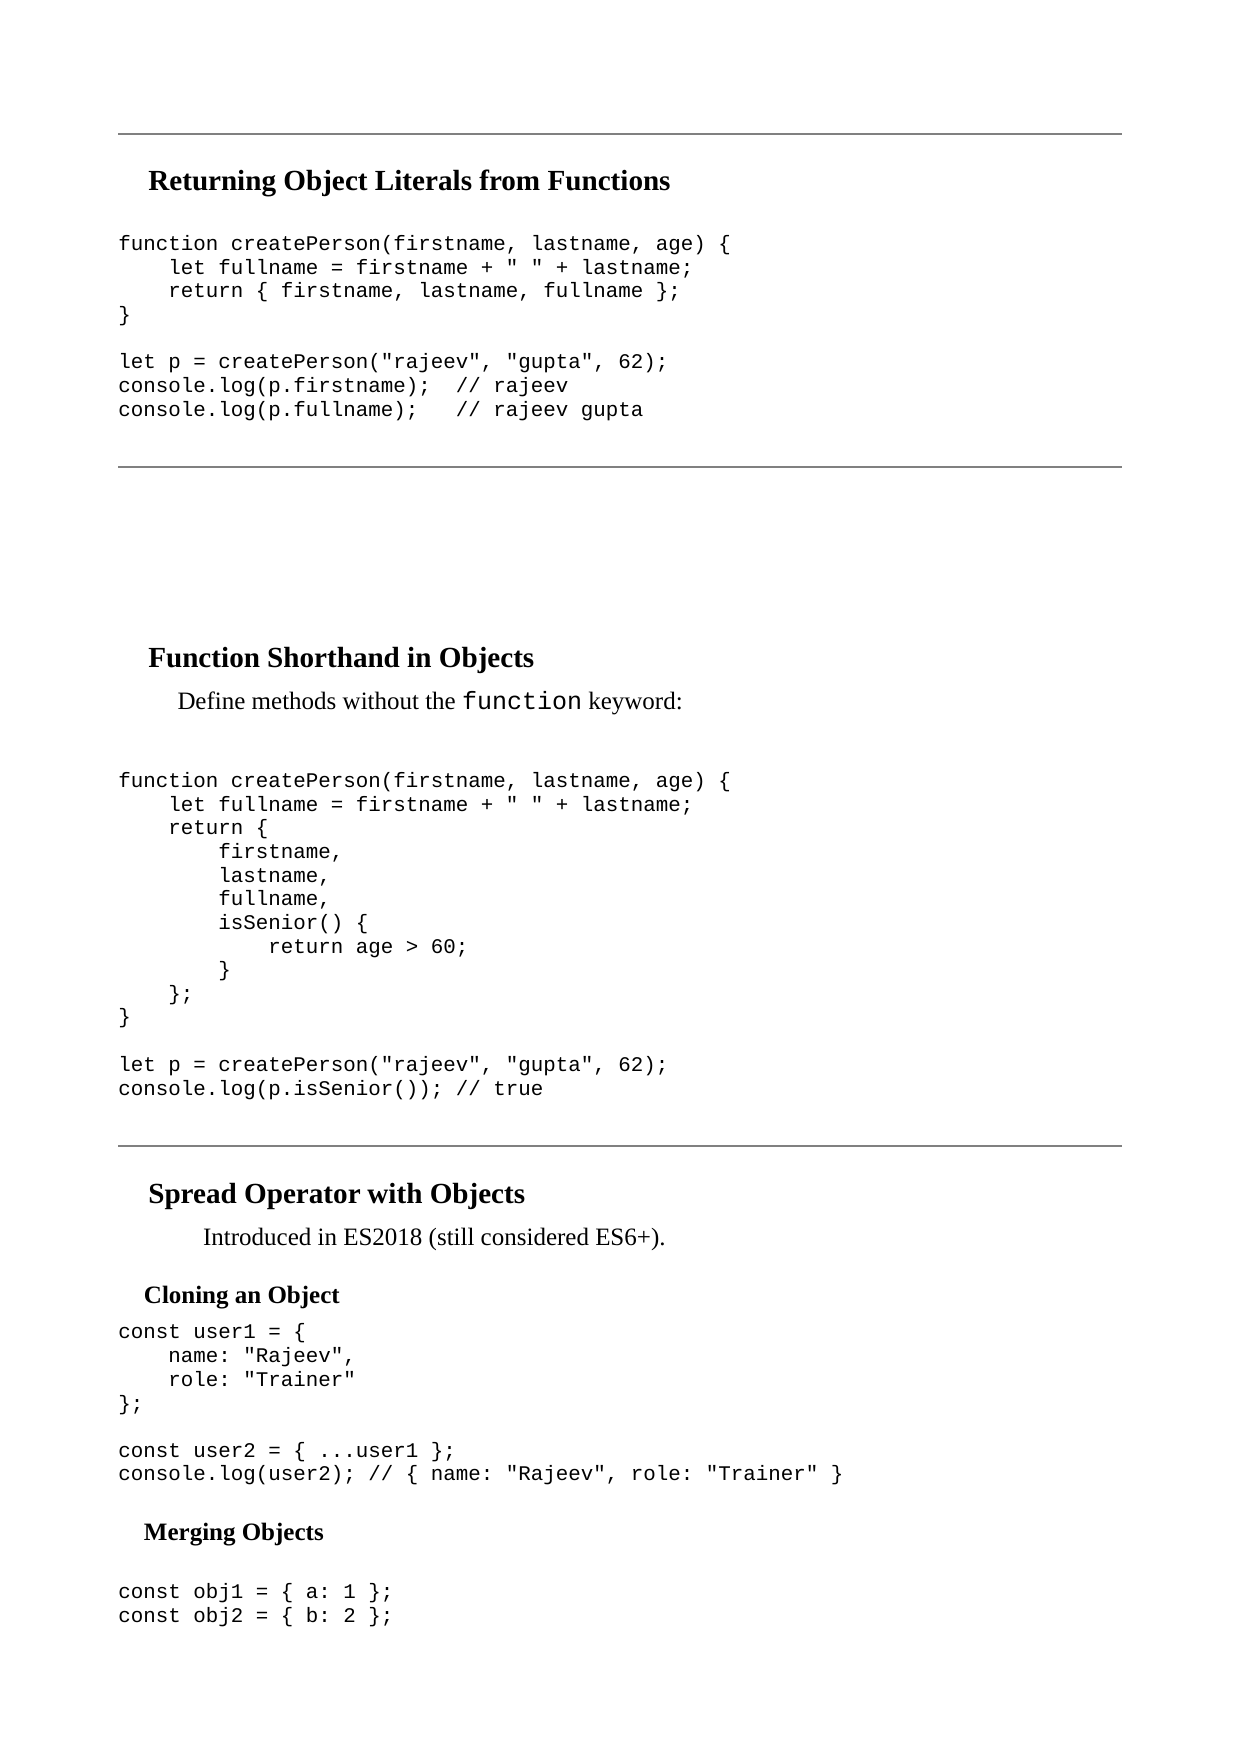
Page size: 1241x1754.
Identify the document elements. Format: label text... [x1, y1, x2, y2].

text function createPerson(firstname, lastname, age) { [118, 233, 1122, 257]
subtitle 🔸 Cloning an Object [118, 1280, 1122, 1309]
subtitle 🔸 Function Shorthand in Objects [118, 640, 1122, 674]
text const obj2 = { b: 2 }; [118, 1605, 1122, 1629]
text function createPerson(firstname, lastname, age) { [118, 770, 1122, 794]
text isSenior() { [118, 912, 1122, 936]
subtitle 🔸 Spread Operator with Objects [118, 1176, 1122, 1209]
text lastname, [118, 865, 1122, 888]
text }; [118, 1392, 1122, 1416]
text fullname, [118, 888, 1122, 912]
text let fullname = firstname + " " + lastname; [118, 794, 1122, 817]
text let p = createPerson("rajeev", "gupta", 62); [118, 1054, 1122, 1077]
text Define methods without the function keyword: [177, 686, 1063, 717]
text firstname, [118, 841, 1122, 865]
text return { firstname, lastname, fullname }; [118, 281, 1122, 304]
text return age > 60; [118, 936, 1122, 959]
text const user1 = { [118, 1322, 1122, 1345]
text const obj1 = { a: 1 }; [118, 1581, 1122, 1605]
text role: "Trainer" [118, 1369, 1122, 1392]
text }; [118, 983, 1122, 1007]
text } [118, 1007, 1122, 1030]
text name: "Rajeev", [118, 1345, 1122, 1369]
subtitle 🔸 Merging Objects [118, 1517, 1122, 1545]
subtitle 🔸 Returning Object Literals from Functions [118, 163, 1122, 197]
text console.log(user2); // { name: "Rajeev", role: "Trainer" } [118, 1463, 1122, 1487]
text console.log(p.firstname); // rajeev [118, 375, 1122, 399]
text let fullname = firstname + " " + lastname; [118, 257, 1122, 281]
text return { [118, 817, 1122, 841]
text } [118, 959, 1122, 983]
text ✅ Introduced in ES2018 (still considered ES6+). [177, 1222, 1063, 1251]
text let p = createPerson("rajeev", "gupta", 62); [118, 351, 1122, 375]
text console.log(p.fullname); // rajeev gupta [118, 399, 1122, 422]
text const user2 = { ...user1 }; [118, 1440, 1122, 1463]
text } [118, 304, 1122, 328]
text console.log(p.isSenior()); // true [118, 1077, 1122, 1101]
